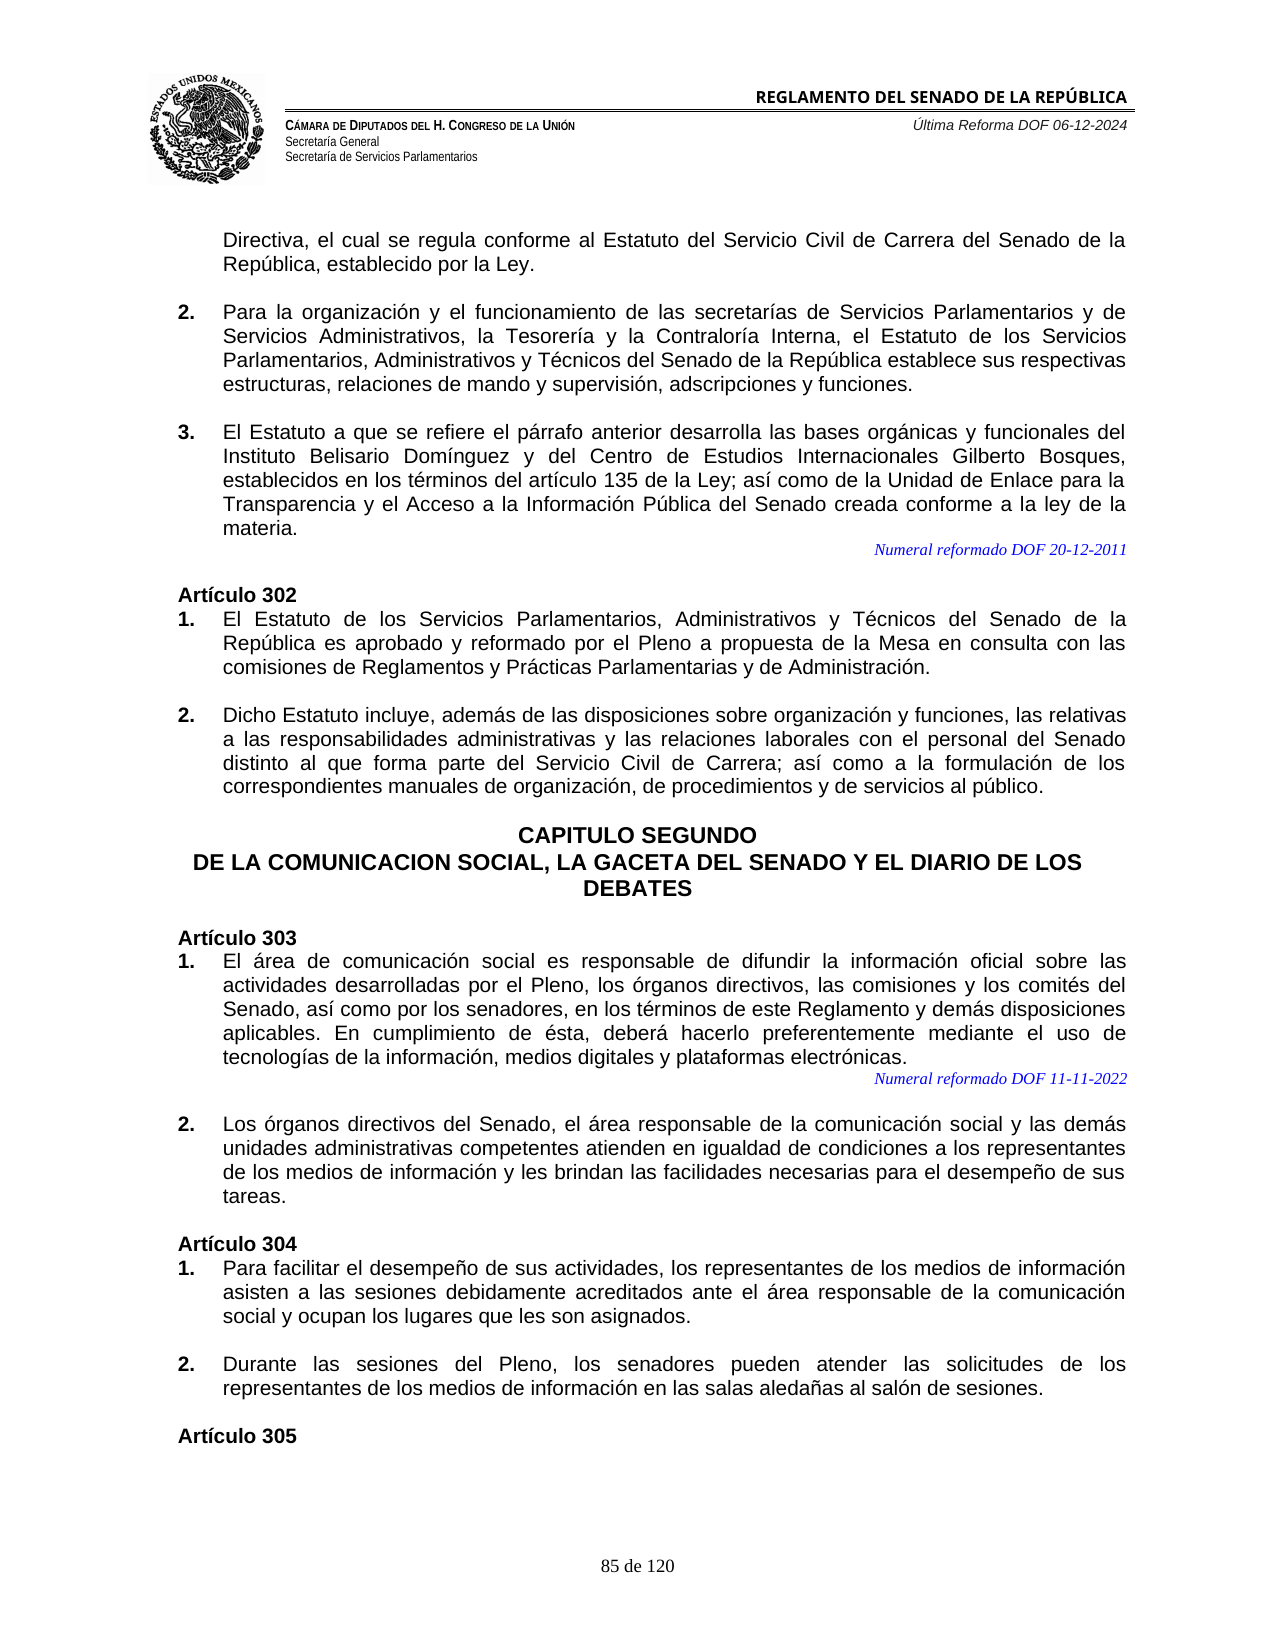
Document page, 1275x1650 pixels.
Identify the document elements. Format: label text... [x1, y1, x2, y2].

text CAPITULO SEGUNDO [148, 822, 1127, 849]
text 2. Dicho Estatuto incluye, además de las disposiciones sobre organización y funciones, las relativas a las responsabilidades administrativas y las relaciones laborales con el personal del Senado distinto al que forma parte del Servicio Civil de Carrera; así como a la formulación de los correspondientes manuales de organización, de procedimientos y de servicios al público. [178, 702, 1127, 798]
text Numeral reformado DOF 20-12-2011 [148, 539, 1127, 559]
text Artículo 302 [148, 583, 1127, 607]
text 2. Para la organización y el funcionamiento de las secretarías de Servicios Parlamentarios y de Servicios Administrativos, la Tesorería y la Contraloría Interna, el Estatuto de los Servicios Parlamentarios, Administrativos y Técnicos del Senado de la República establece sus respectivas estructuras, relaciones de mando y supervisión, adscripciones y funciones. [178, 300, 1127, 396]
text DE LA COMUNICACION SOCIAL, LA GACETA DEL SENADO Y EL DIARIO DE LOS DEBATES [148, 849, 1127, 901]
text 1. Para facilitar el desempeño de sus actividades, los representantes de los medios de información asisten a las sesiones debidamente acreditados ante el área responsable de la comunicación social y ocupan los lugares que les son asignados. [178, 1256, 1127, 1328]
text Artículo 304 [148, 1232, 1127, 1256]
text 2. Durante las sesiones del Pleno, los senadores pueden atender las solicitudes de los representantes de los medios de información en las salas aledañas al salón de sesiones. [178, 1352, 1127, 1400]
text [178, 228, 1127, 276]
text 1. El Estatuto de los Servicios Parlamentarios, Administrativos y Técnicos del Senado de la República es aprobado y reformado por el Pleno a propuesta de la Mesa en consulta con las comisiones de Reglamentos y Prácticas Parlamentarias y de Administración. [178, 607, 1127, 678]
text Artículo 305 [148, 1424, 1127, 1448]
text 2. Los órganos directivos del Senado, el área responsable de la comunicación social y las demás unidades administrativas competentes atienden en igualdad de condiciones a los representantes de los medios de información y les brindan las facilidades necesarias para el desempeño de sus tareas. [178, 1112, 1127, 1208]
text 1. El área de comunicación social es responsable de difundir la información oficial sobre las actividades desarrolladas por el Pleno, los órganos directivos, las comisiones y los comités del Senado, así como por los senadores, en los términos de este Reglamento y demás disposiciones aplicables. En cumplimiento de ésta, deberá hacerlo preferentemente mediante el uso de tecnologías de la información, medios digitales y plataformas electrónicas. [178, 949, 1127, 1069]
text Artículo 303 [148, 925, 1127, 949]
text 3. El Estatuto a que se refiere el párrafo anterior desarrolla las bases orgánicas y funcionales del Instituto Belisario Domínguez y del Centro de Estudios Internacionales Gilberto Bosques, establecidos en los términos del artículo 135 de la Ley; así como de la Unidad de Enlace para la Transparencia y el Acceso a la Información Pública del Senado creada conforme a la ley de la materia. [178, 420, 1127, 539]
text Numeral reformado DOF 11-11-2022 [148, 1069, 1127, 1088]
